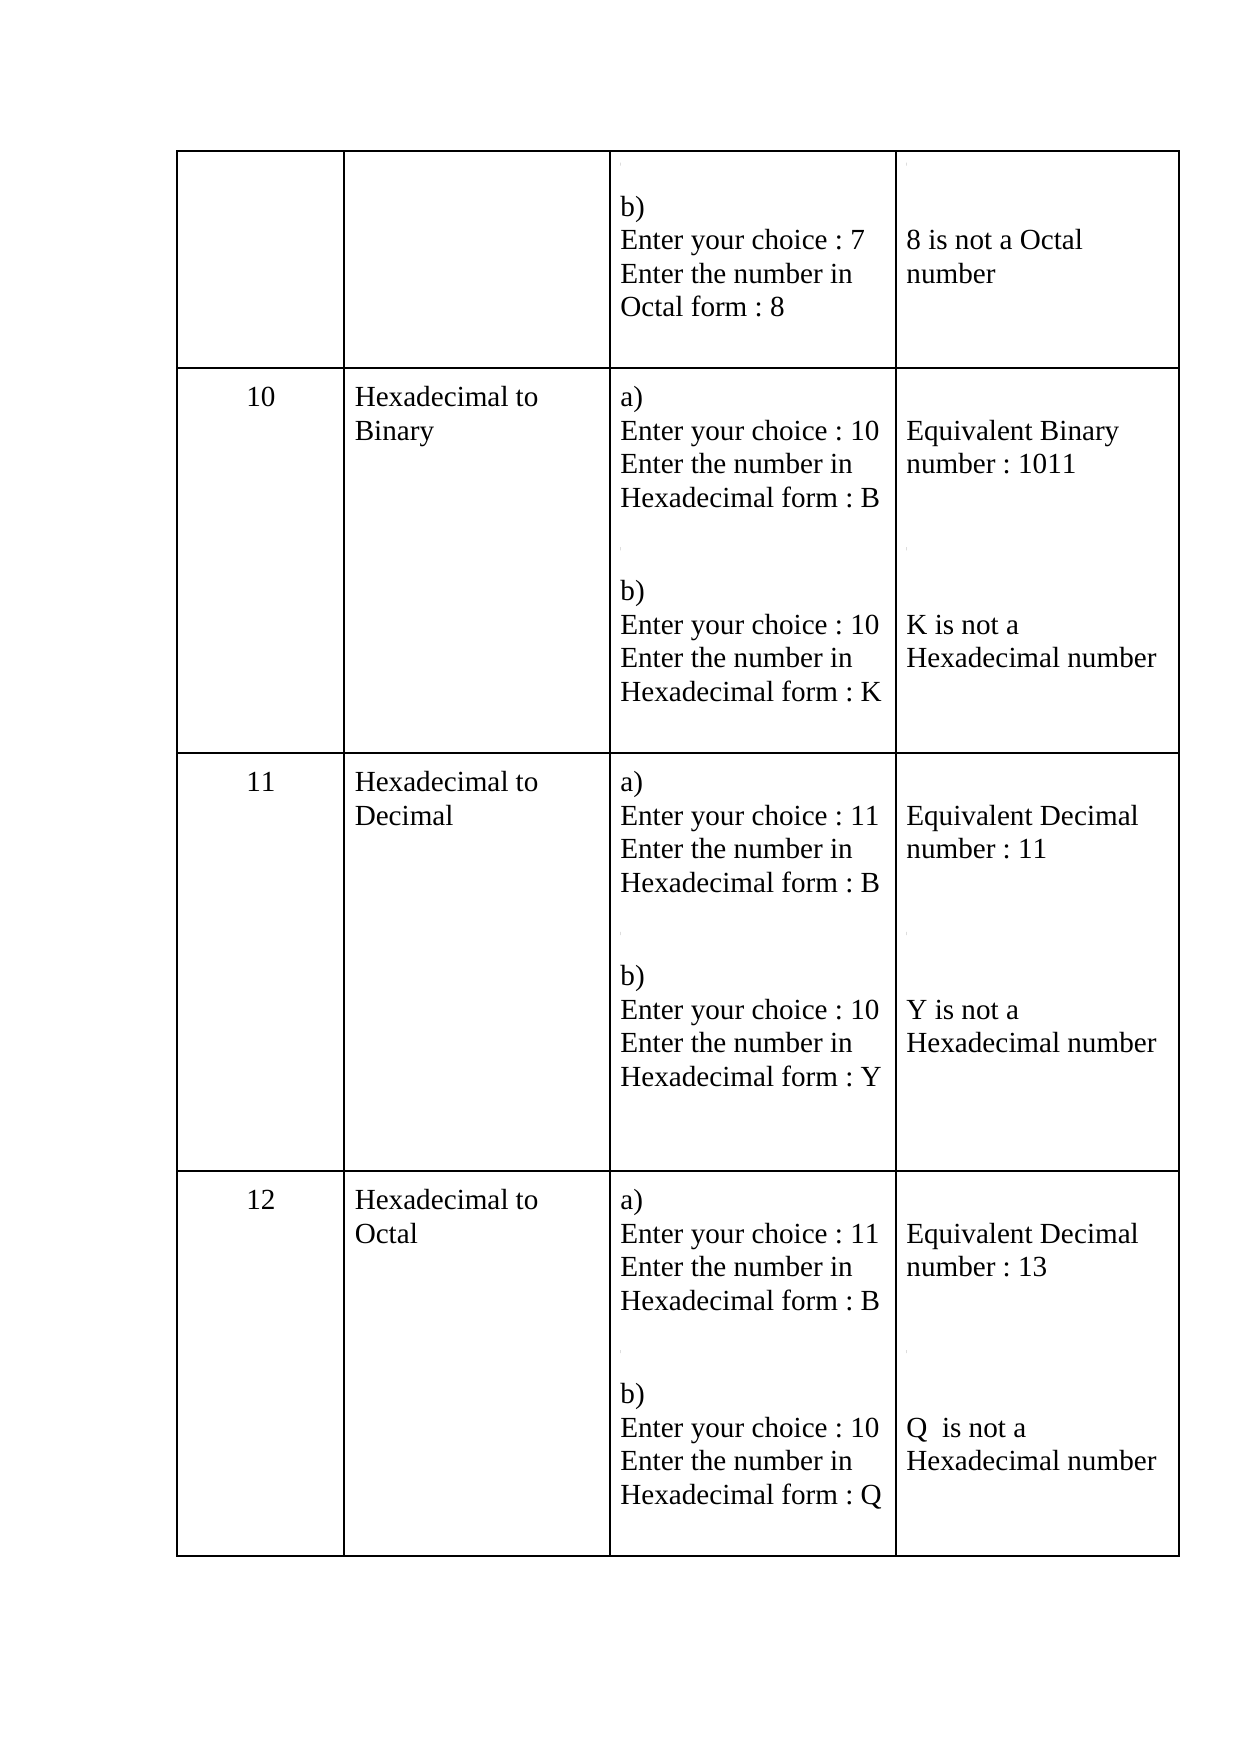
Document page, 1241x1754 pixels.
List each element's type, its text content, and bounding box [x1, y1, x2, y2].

table_cell a) Enter your choice : 11 Enter the number in Hexadecimal form : B b) Enter your choice : 10 Enter the number in Hexadecimal form : Y [611, 754, 895, 1170]
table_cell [897, 152, 1178, 367]
table_cell a) Enter your choice : 11 Enter the number in Hexadecimal form : B b) Enter your choice : 10 Enter the number in Hexadecimal form : Q [611, 1172, 895, 1554]
table_cell 9 [178, 152, 343, 367]
table_cell Equivalent Decimal number : 13 Q is not a Hexadecimal number [897, 1172, 1178, 1554]
table_cell a) Enter your choice : 10 Enter the number in Hexadecimal form : B b) Enter your choice : 10 Enter the number in Hexadecimal form : K [611, 369, 895, 752]
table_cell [345, 152, 609, 367]
table_cell 10 [178, 369, 343, 752]
table_cell Hexadecimal to Octal [345, 1172, 609, 1554]
table_cell Equivalent Decimal number : 11 Y is not a Hexadecimal number [897, 754, 1178, 1170]
table_cell Hexadecimal to Binary [345, 369, 609, 752]
table_cell Equivalent Binary number : 1011 K is not a Hexadecimal number [897, 369, 1178, 752]
table_cell 12 [178, 1172, 343, 1554]
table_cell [611, 152, 895, 367]
table_cell 11 [178, 754, 343, 1170]
table_cell Hexadecimal to Decimal [345, 754, 609, 1170]
